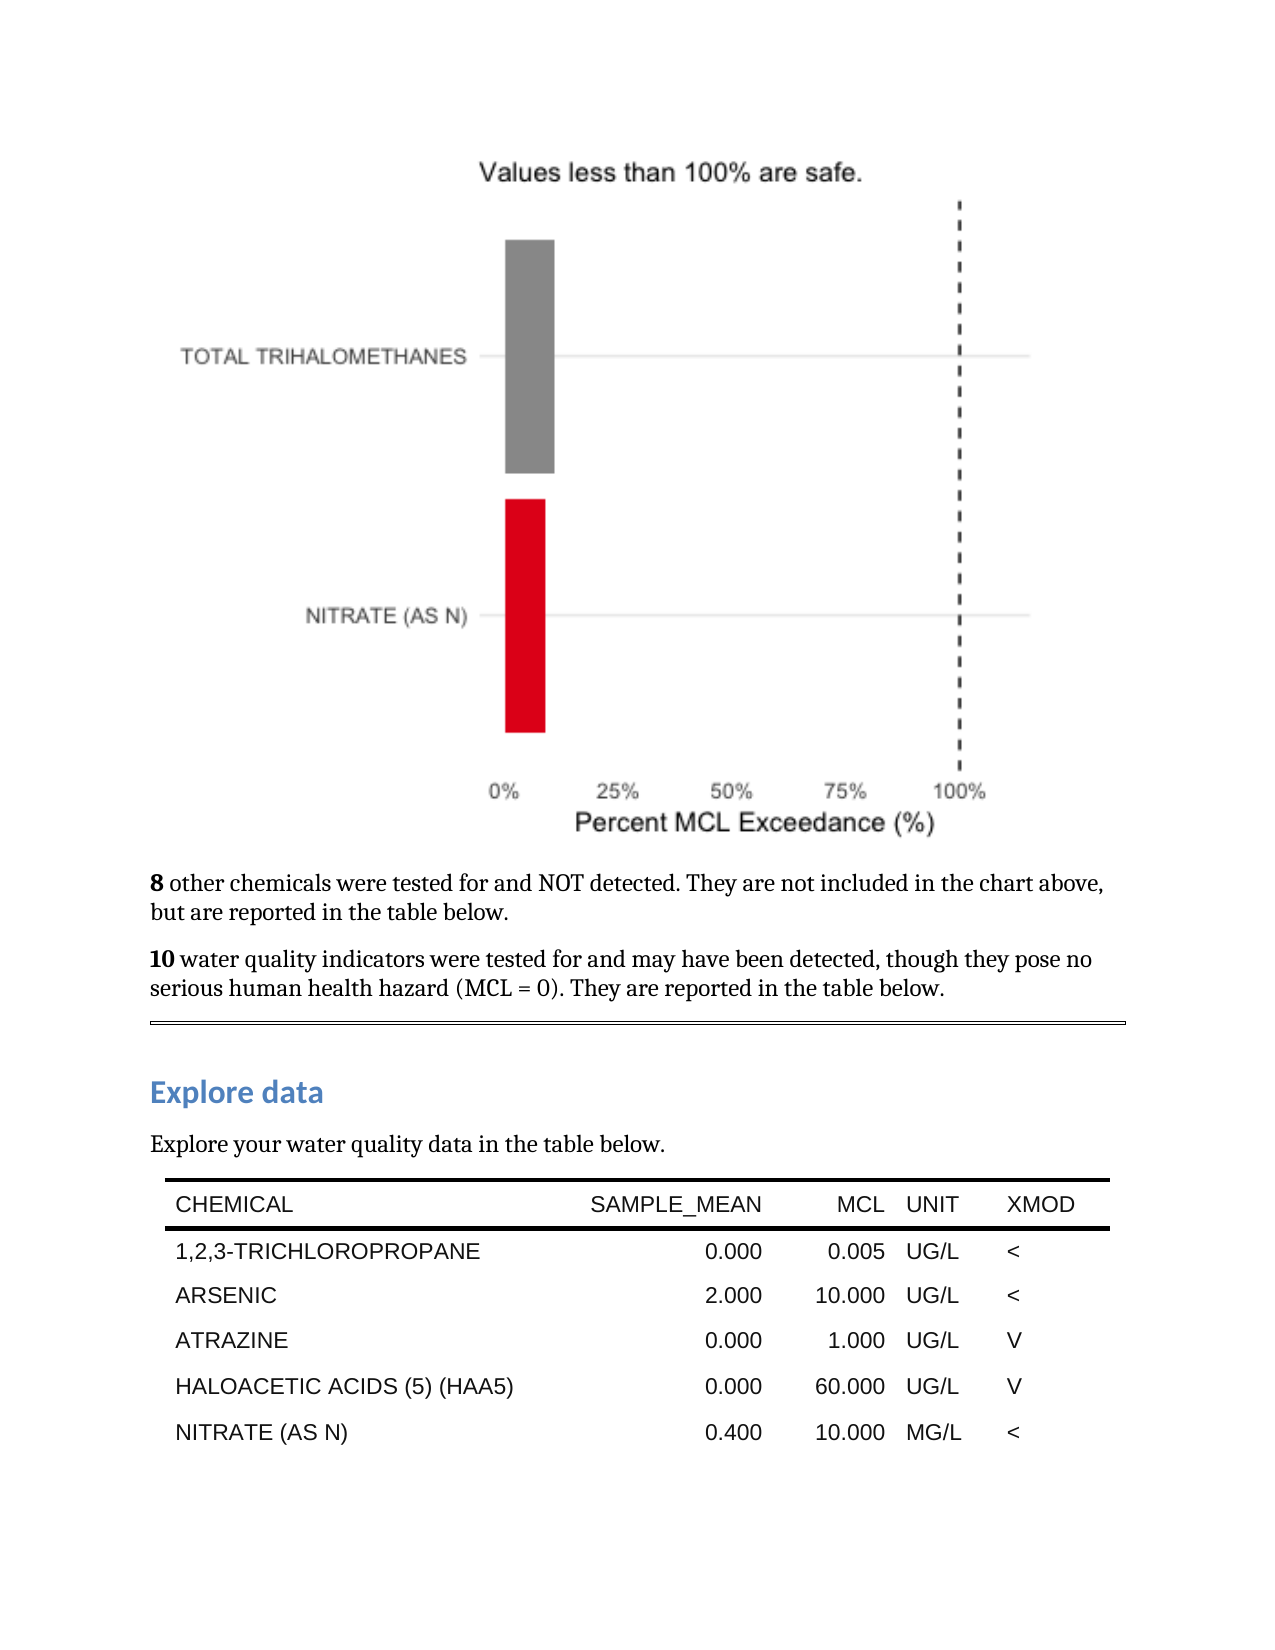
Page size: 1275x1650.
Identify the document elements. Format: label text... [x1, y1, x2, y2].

table_cell V [996, 1363, 1110, 1409]
table_cell UG/L [895, 1318, 996, 1363]
table_header MCL [773, 1182, 895, 1226]
table_cell 0.400 [560, 1409, 772, 1456]
text Explore your water quality data in the table below. [150, 1130, 1125, 1159]
table_cell 10.000 [773, 1409, 895, 1456]
table_cell UG/L [895, 1272, 996, 1317]
table_cell 1,2,3-TRICHLOROPROPANE [165, 1231, 560, 1272]
table_cell V [996, 1318, 1110, 1363]
table_cell MG/L [895, 1409, 996, 1456]
table_cell ARSENIC [165, 1272, 560, 1317]
text 8 other chemicals were tested for and NOT detected. They are not included in the chart above, but are reported in the table below. [150, 869, 1125, 926]
table_cell 0.005 [773, 1231, 895, 1272]
picture [168, 150, 1044, 850]
table_header SAMPLE_MEAN [560, 1182, 772, 1226]
table_cell 1.000 [773, 1318, 895, 1363]
table_cell 60.000 [773, 1363, 895, 1409]
table_cell 0.000 [560, 1318, 772, 1363]
table_cell NITRATE (AS N) [165, 1409, 560, 1456]
table_header CHEMICAL [165, 1182, 560, 1226]
table_cell HALOACETIC ACIDS (5) (HAA5) [165, 1363, 560, 1409]
table_cell 2.000 [560, 1272, 772, 1317]
text 10 water quality indicators were tested for and may have been detected, though they pose no serious human health hazard (MCL = 0). They are reported in the table below. [150, 945, 1125, 1002]
table_cell 10.000 [773, 1272, 895, 1317]
table_cell UG/L [895, 1231, 996, 1272]
table_header XMOD [996, 1182, 1110, 1226]
table_header UNIT [895, 1182, 996, 1226]
table_cell < [996, 1409, 1110, 1456]
table_cell UG/L [895, 1363, 996, 1409]
table_cell 0.000 [560, 1231, 772, 1272]
table_cell < [996, 1272, 1110, 1317]
table_cell < [996, 1231, 1110, 1272]
subtitle Explore data [150, 1071, 1125, 1112]
table_cell ATRAZINE [165, 1318, 560, 1363]
table_cell 0.000 [560, 1363, 772, 1409]
